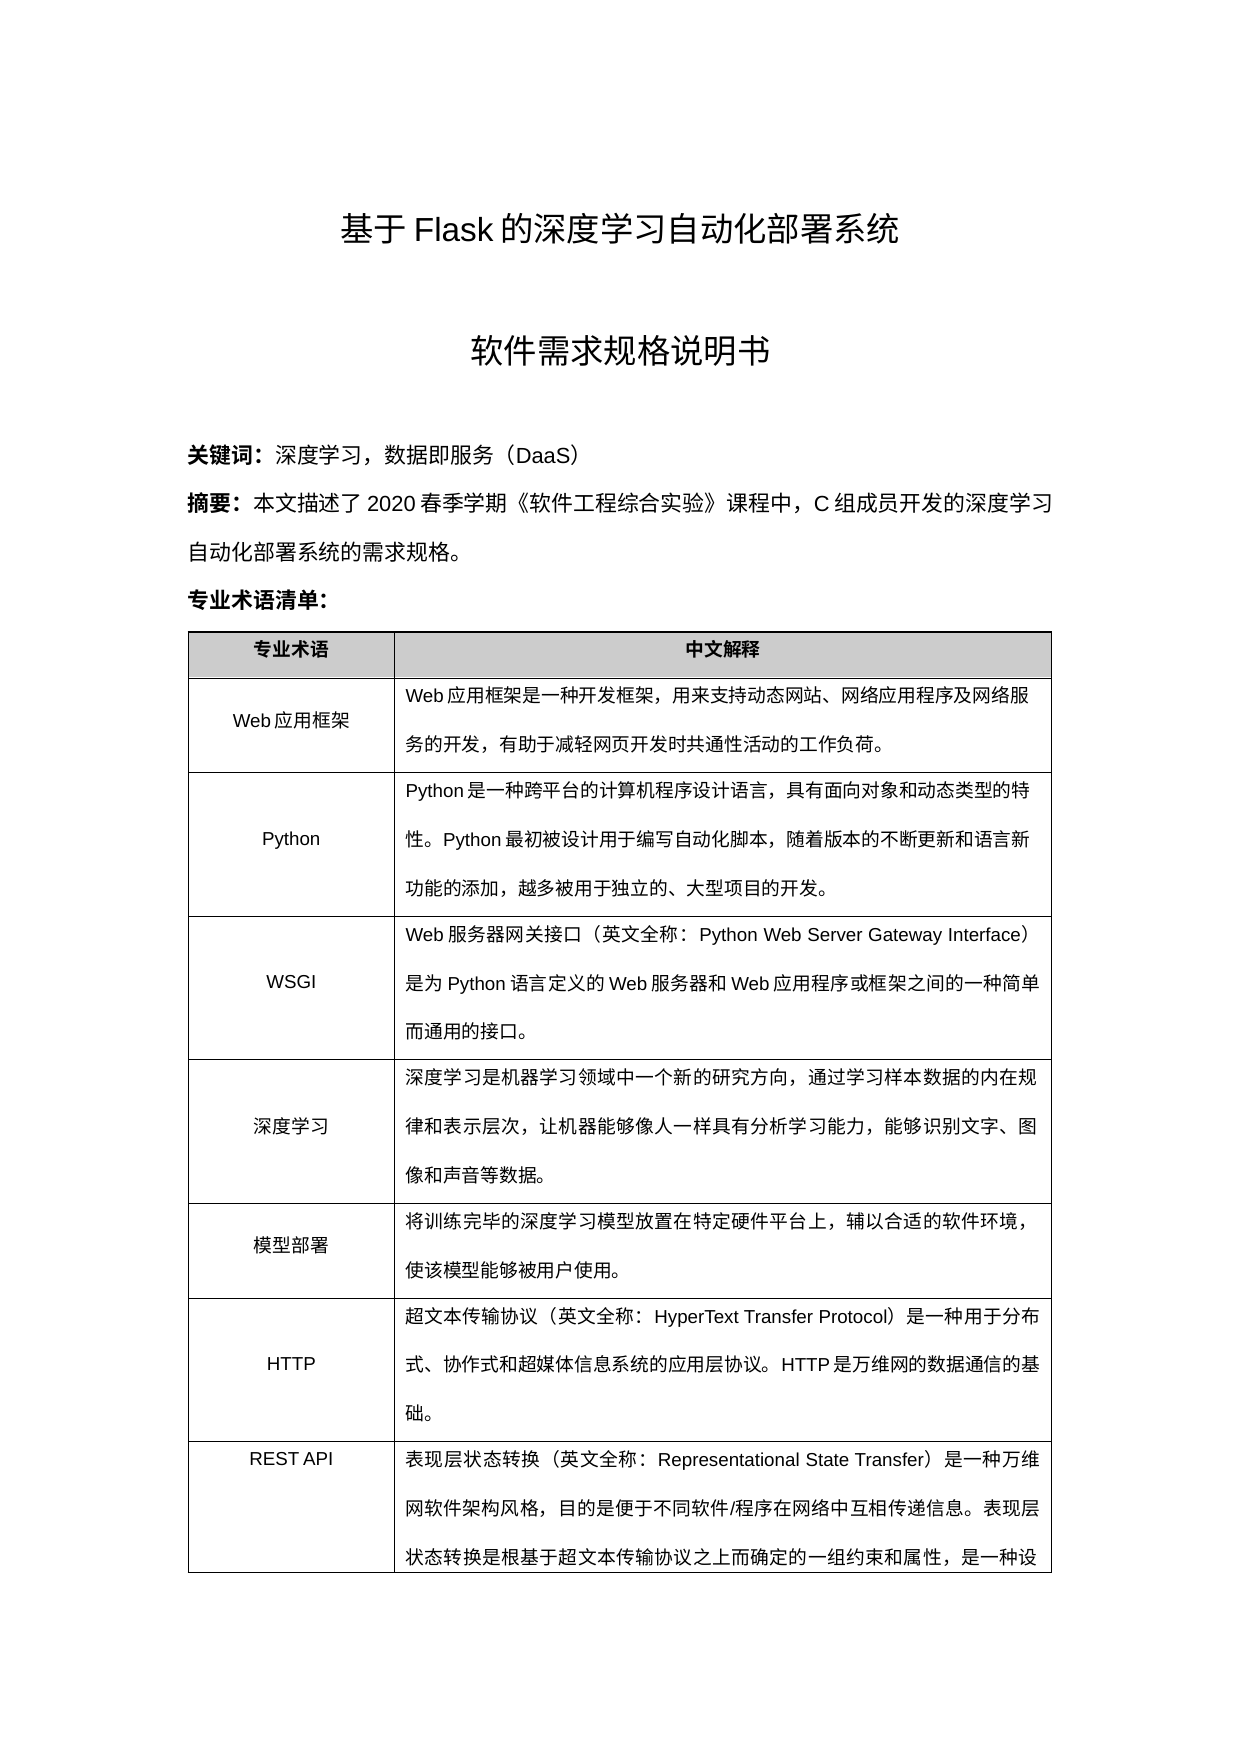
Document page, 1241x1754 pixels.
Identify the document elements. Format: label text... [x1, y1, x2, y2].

table_cell REST API [189, 1442, 394, 1572]
table_cell HTTP [189, 1299, 394, 1441]
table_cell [395, 1442, 1051, 1572]
table_cell Python [189, 773, 394, 916]
text 基于Flask的深度学习自动化部署系统 [187, 194, 1053, 259]
table_cell 模型部署 [189, 1204, 394, 1298]
table_cell Python是一种跨平台的计算机程序设计语言，具有面向对象和动态类型的特性。Python最初被设计用于编写自动化脚本，随着版本的不断更新和语言新功能的添加，越多被用于独立的、大型项目的开发。 [395, 773, 1051, 916]
text 专业术语清单： [187, 583, 1053, 616]
text 软件需求规格说明书 [187, 316, 1053, 381]
table_cell Web服务器网关接口（英文全称：Python Web Server Gateway Interface）是为Python语言定义的Web服务器和Web应用程序或框架之间的一种简单而通用的接口。 [395, 917, 1051, 1059]
table_cell Web应用框架 [189, 679, 394, 772]
table_cell WSGI [189, 917, 394, 1059]
table_header 专业术语 [189, 633, 394, 677]
table_cell 深度学习 [189, 1060, 394, 1203]
text 关键词：深度学习，数据即服务（DaaS） [187, 438, 1053, 470]
table_header 中文解释 [395, 633, 1051, 677]
table_cell Web应用框架是一种开发框架，用来支持动态网站、网络应用程序及网络服务的开发，有助于减轻网页开发时共通性活动的工作负荷。 [395, 679, 1051, 772]
table_cell 深度学习是机器学习领域中一个新的研究方向，通过学习样本数据的内在规律和表示层次，让机器能够像人一样具有分析学习能力，能够识别文字、图像和声音等数据。 [395, 1060, 1051, 1203]
table_cell 超文本传输协议（英文全称：HyperText Transfer Protocol）是一种用于分布式、协作式和超媒体信息系统的应用层协议。HTTP是万维网的数据通信的基础。 [395, 1299, 1051, 1441]
table_cell 将训练完毕的深度学习模型放置在特定硬件平台上，辅以合适的软件环境，使该模型能够被用户使用。 [395, 1204, 1051, 1298]
text 摘要：本文描述了2020春季学期《软件工程综合实验》课程中，C组成员开发的深度学习自动化部署系统的需求规格。 [187, 486, 1053, 567]
